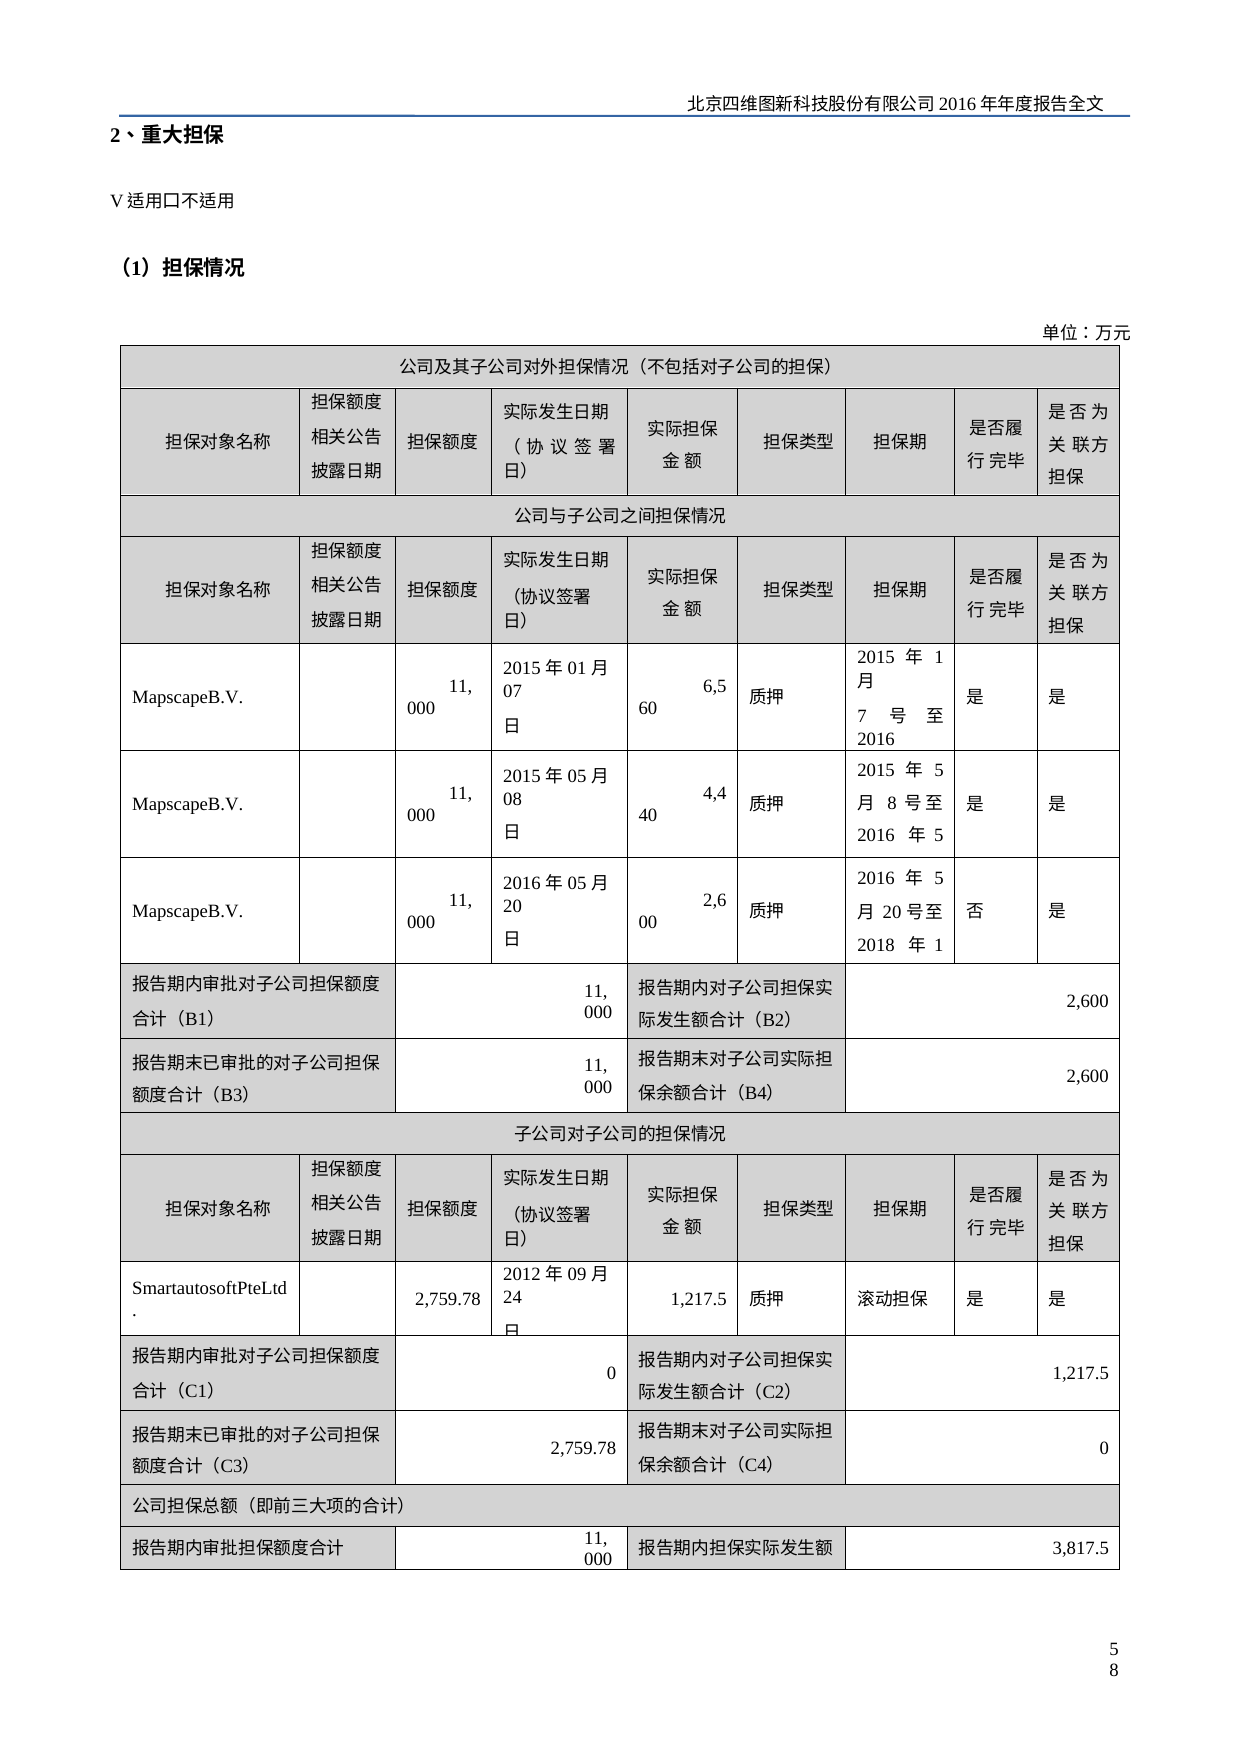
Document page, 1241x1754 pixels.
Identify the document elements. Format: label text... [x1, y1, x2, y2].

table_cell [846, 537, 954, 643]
text （1）担保情况 [110, 253, 1131, 281]
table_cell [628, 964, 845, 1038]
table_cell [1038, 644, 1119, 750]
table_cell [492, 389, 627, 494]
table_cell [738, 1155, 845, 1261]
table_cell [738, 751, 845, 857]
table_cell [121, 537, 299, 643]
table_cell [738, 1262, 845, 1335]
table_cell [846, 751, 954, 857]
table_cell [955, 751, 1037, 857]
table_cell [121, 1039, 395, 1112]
text V适用口不适用 [110, 188, 1131, 213]
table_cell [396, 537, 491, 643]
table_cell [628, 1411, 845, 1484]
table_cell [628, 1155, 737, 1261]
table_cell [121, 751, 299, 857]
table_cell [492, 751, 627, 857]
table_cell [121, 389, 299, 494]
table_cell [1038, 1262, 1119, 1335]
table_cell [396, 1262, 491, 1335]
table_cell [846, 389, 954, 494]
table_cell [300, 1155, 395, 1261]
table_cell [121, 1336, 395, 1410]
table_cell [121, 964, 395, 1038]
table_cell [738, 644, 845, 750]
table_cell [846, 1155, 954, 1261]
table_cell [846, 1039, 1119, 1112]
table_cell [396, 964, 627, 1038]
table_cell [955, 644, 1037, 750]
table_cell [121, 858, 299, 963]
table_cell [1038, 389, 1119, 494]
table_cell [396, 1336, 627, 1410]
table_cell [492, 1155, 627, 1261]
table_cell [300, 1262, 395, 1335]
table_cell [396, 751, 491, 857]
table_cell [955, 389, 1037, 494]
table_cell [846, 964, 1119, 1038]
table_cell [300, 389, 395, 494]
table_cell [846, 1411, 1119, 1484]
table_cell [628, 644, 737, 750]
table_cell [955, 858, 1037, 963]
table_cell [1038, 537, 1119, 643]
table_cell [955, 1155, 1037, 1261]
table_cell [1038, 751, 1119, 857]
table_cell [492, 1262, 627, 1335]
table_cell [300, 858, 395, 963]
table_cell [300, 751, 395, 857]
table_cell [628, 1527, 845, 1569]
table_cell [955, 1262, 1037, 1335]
text 2、重大担保 [110, 120, 1131, 148]
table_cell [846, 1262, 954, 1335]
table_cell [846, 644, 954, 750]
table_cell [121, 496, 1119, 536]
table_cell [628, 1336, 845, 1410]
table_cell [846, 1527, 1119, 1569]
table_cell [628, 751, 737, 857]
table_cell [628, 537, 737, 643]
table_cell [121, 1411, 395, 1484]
text 单位：万元 [110, 321, 1131, 345]
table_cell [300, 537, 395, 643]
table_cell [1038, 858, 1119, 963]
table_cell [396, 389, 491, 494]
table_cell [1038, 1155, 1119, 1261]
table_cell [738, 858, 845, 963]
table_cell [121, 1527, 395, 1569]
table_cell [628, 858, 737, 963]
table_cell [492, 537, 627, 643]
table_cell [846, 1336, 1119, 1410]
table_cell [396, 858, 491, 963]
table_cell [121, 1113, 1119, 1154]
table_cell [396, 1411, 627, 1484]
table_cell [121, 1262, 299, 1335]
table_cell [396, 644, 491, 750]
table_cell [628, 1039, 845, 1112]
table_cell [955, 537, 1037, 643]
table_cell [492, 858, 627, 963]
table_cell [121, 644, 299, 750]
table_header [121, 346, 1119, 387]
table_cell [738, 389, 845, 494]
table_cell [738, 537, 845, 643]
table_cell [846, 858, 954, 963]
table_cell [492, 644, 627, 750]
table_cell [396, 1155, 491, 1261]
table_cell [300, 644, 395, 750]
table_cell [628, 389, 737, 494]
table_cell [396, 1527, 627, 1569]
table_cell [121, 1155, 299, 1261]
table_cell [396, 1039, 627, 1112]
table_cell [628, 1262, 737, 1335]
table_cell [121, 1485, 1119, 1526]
